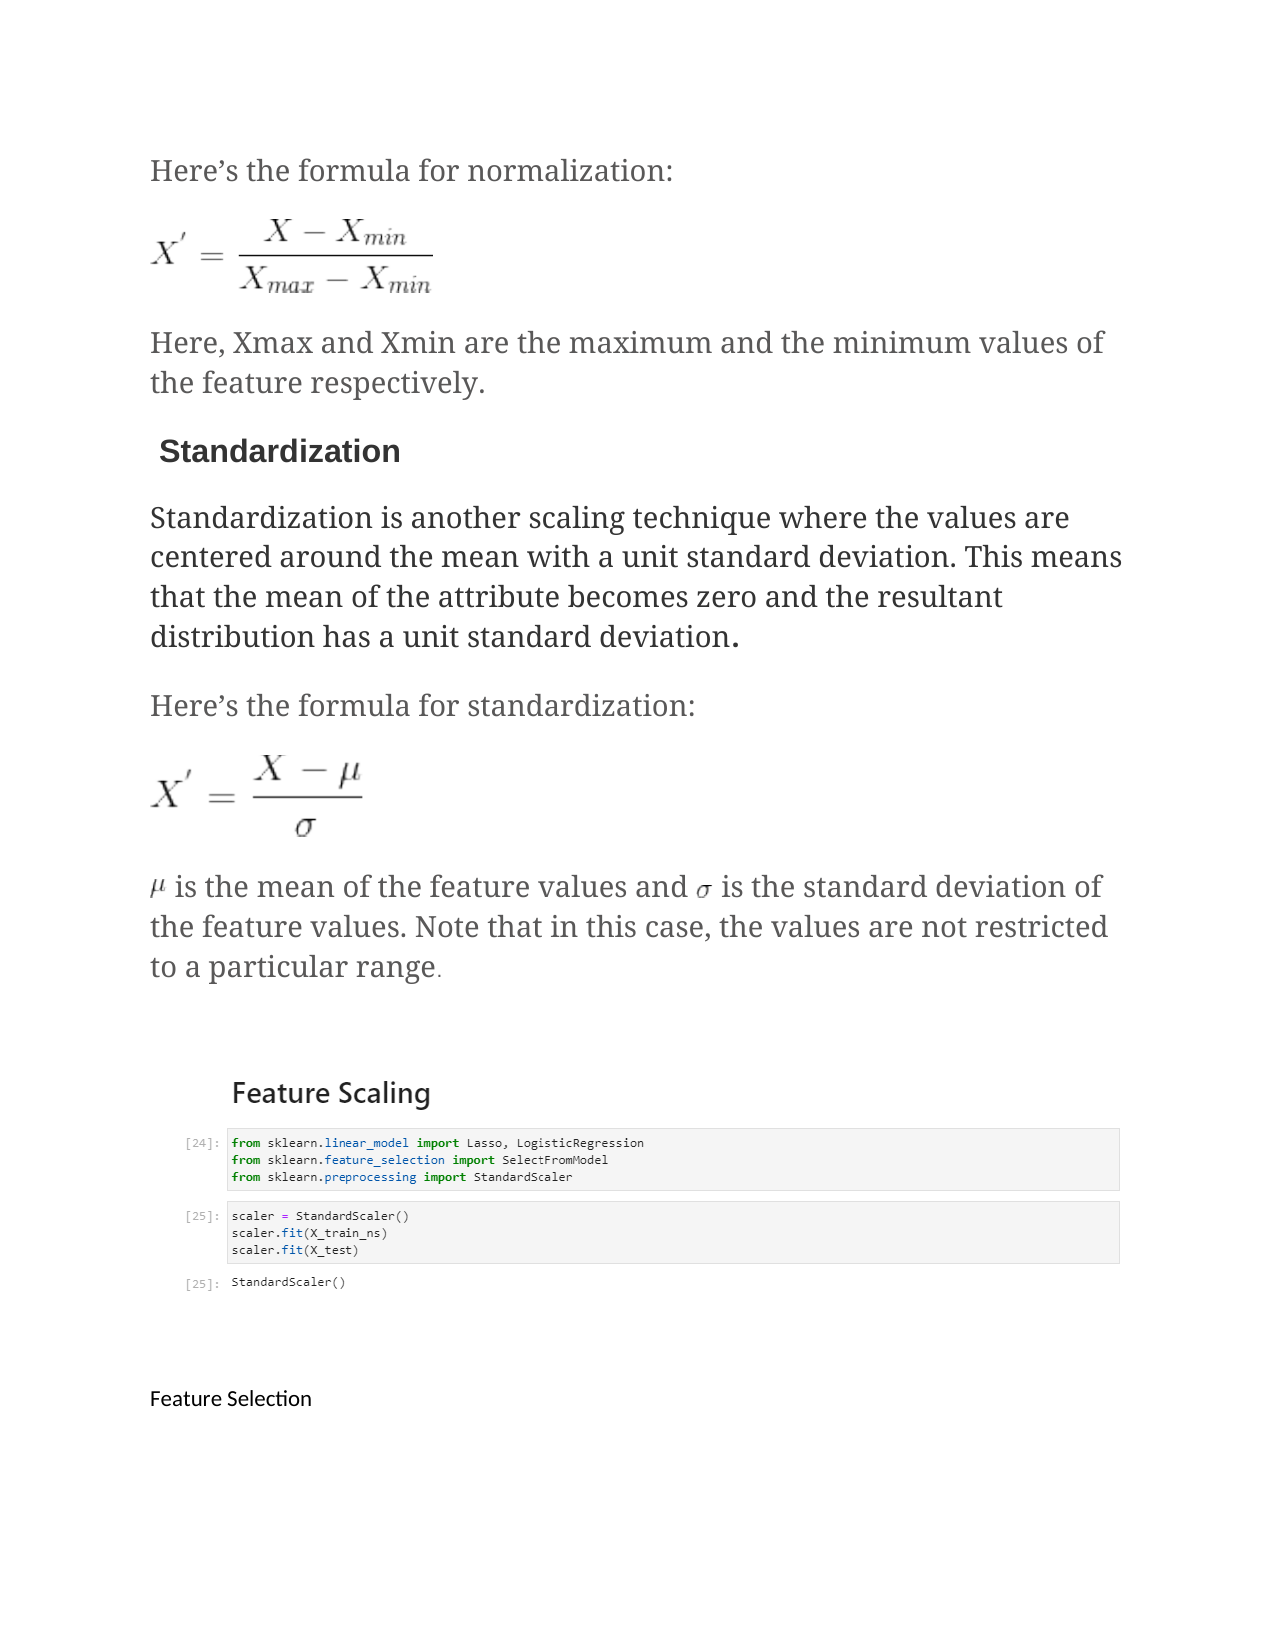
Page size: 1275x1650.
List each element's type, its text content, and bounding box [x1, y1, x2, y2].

text Here’s the formula for standardization: [150, 686, 1125, 725]
text is the mean of the feature values and is the standard deviation of the feature values. Note that in this case, the values are not restricted to a particular range. [150, 867, 1125, 986]
text Here, Xmax and Xmin are the maximum and the minimum values of the feature respectively. [150, 323, 1125, 402]
picture [150, 219, 433, 293]
picture [696, 885, 714, 898]
text Standardization is another scaling technique where the values are centered around the mean with a unit standard deviation. This means that the mean of the attribute becomes zero and the resultant distribution has a unit standard deviation. [150, 497, 1125, 656]
text Here’s the formula for normalization: [150, 150, 1125, 190]
picture [150, 755, 363, 837]
text Standardization [150, 432, 1125, 469]
text Feature Selection [150, 1384, 1125, 1413]
picture [150, 1066, 1125, 1307]
picture [150, 879, 167, 898]
